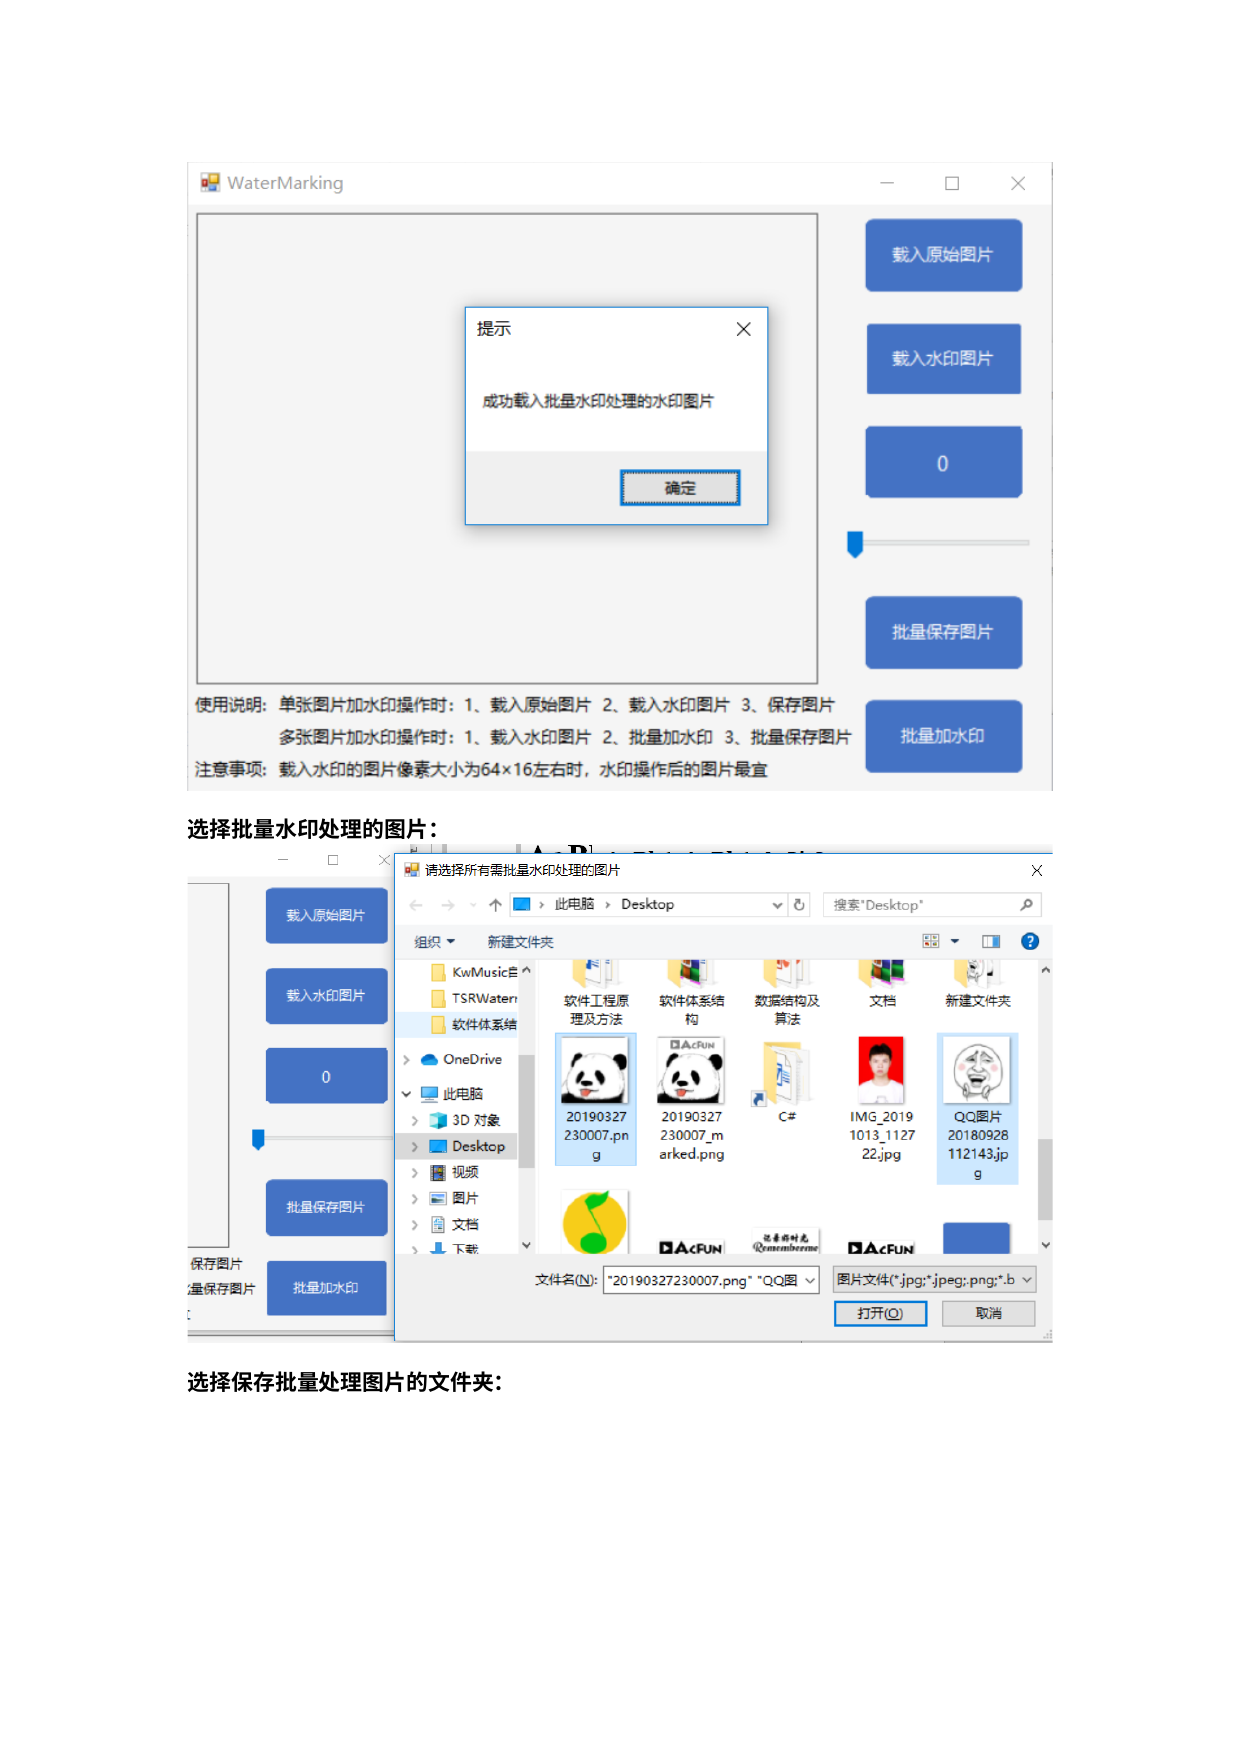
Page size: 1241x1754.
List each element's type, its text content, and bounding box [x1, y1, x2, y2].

text 选择保存批量处理图片的文件夹： [187, 1364, 1053, 1397]
text 选择批量水印处理的图片： [187, 812, 1053, 844]
picture [187, 844, 1053, 1343]
picture [187, 162, 1053, 791]
